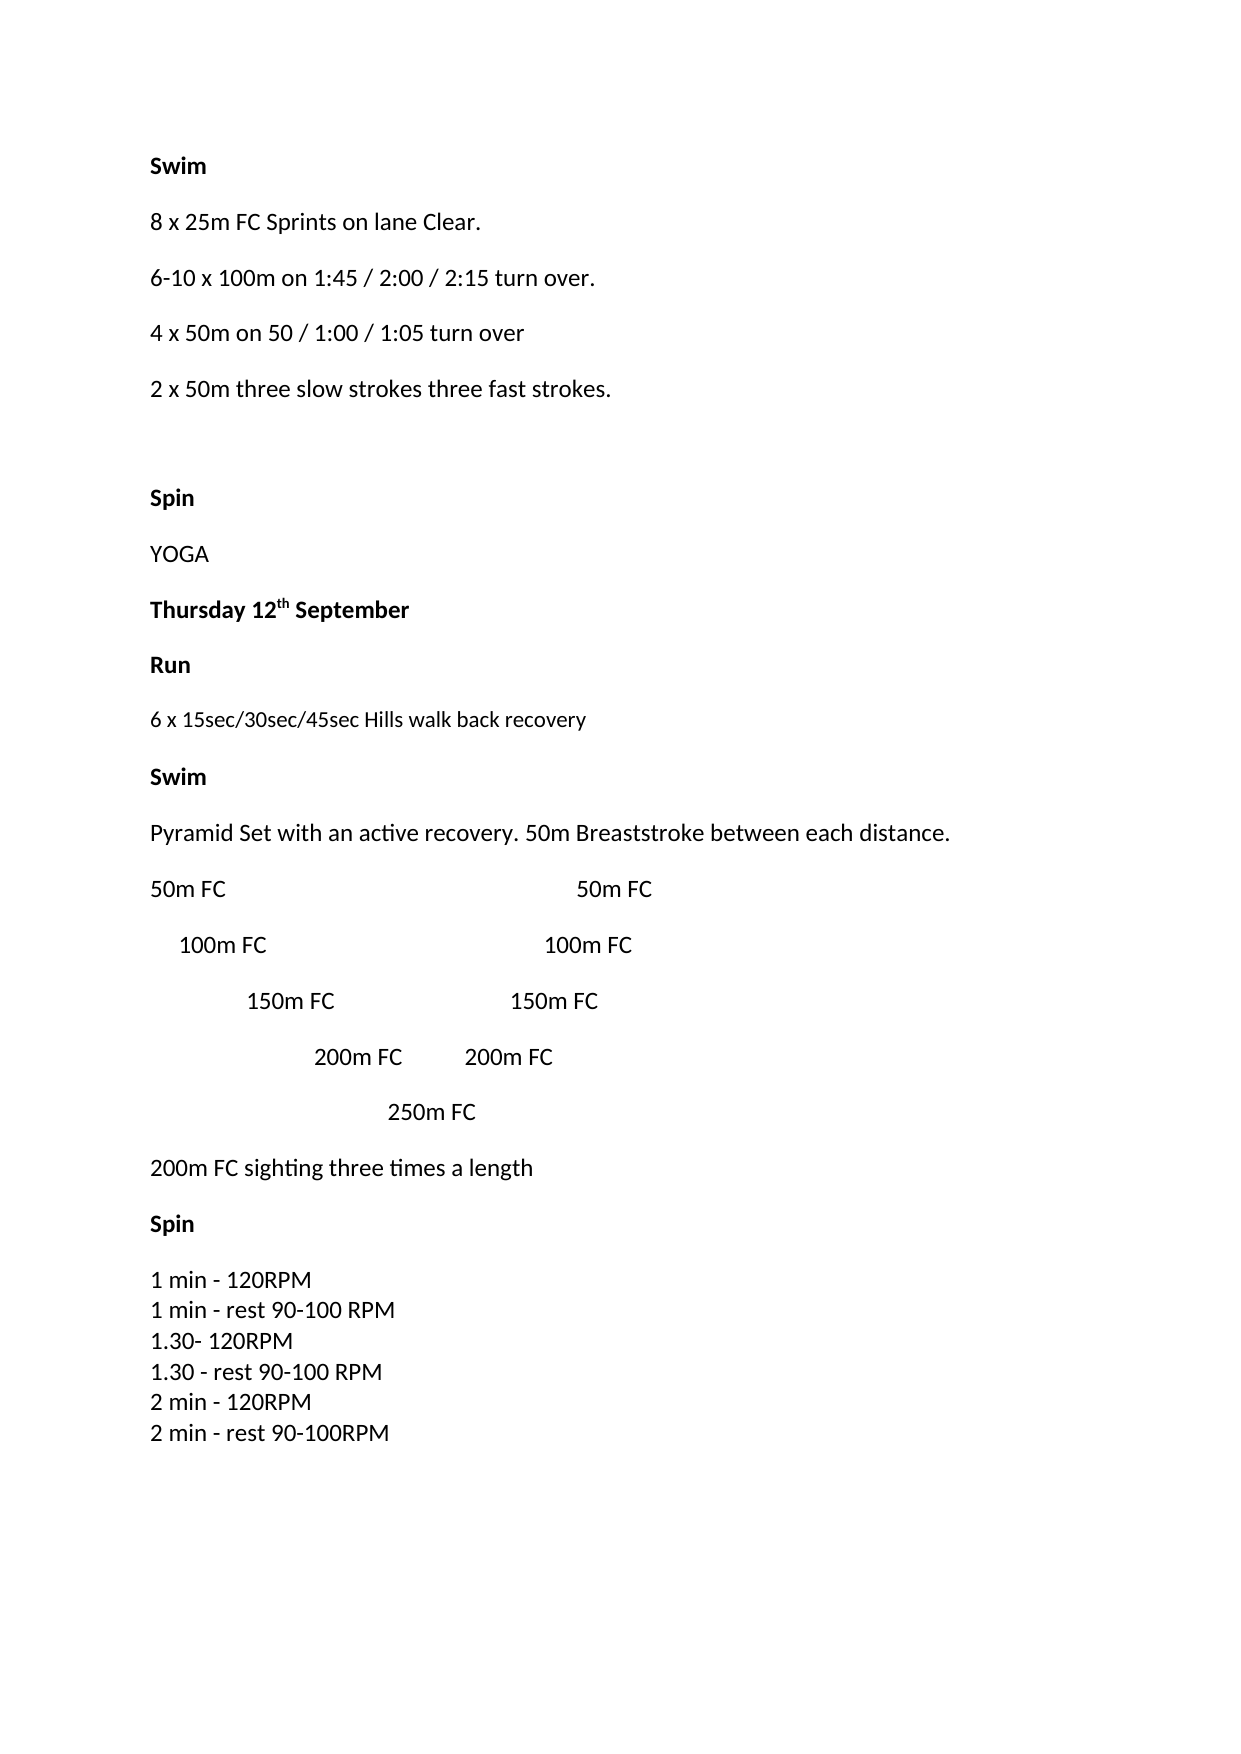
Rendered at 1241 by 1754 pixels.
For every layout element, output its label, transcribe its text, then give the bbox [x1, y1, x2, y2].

text 1 min - 120RPM [150, 1264, 1090, 1294]
text 150m FC 150m FC [150, 985, 1090, 1015]
text 200m FC sighting three times a length [150, 1152, 1090, 1183]
text Run [150, 650, 1090, 680]
text 6 x 15sec/30sec/45sec Hills walk back recovery [150, 706, 1090, 733]
text 100m FC 100m FC [150, 929, 1090, 959]
text 1.30 - rest 90-100 RPM [150, 1356, 1090, 1386]
text 6-10 x 100m on 1:45 / 2:00 / 2:15 turn over. [150, 262, 1090, 292]
text Spin [150, 482, 1090, 513]
text 1 min - rest 90-100 RPM [150, 1294, 1090, 1325]
text 2 min - 120RPM [150, 1386, 1090, 1417]
text 50m FC 50m FC [150, 873, 1090, 904]
text YOGA [150, 538, 1090, 568]
text Swim [150, 150, 1090, 181]
text 1.30- 120RPM [150, 1325, 1090, 1356]
text 4 x 50m on 50 / 1:00 / 1:05 turn over [150, 317, 1090, 348]
text Spin [150, 1208, 1090, 1239]
text 8 x 25m FC Sprints on lane Clear. [150, 206, 1090, 236]
text Thursday 12th September [150, 594, 1090, 624]
text 2 x 50m three slow strokes three fast strokes. [150, 373, 1090, 404]
text 200m FC 200m FC [150, 1041, 1090, 1071]
text 250m FC [150, 1097, 1090, 1127]
text Swim [150, 762, 1090, 792]
text 2 min - rest 90-100RPM [150, 1417, 1090, 1447]
text Pyramid Set with an active recovery. 50m Breaststroke between each distance. [150, 817, 1090, 848]
